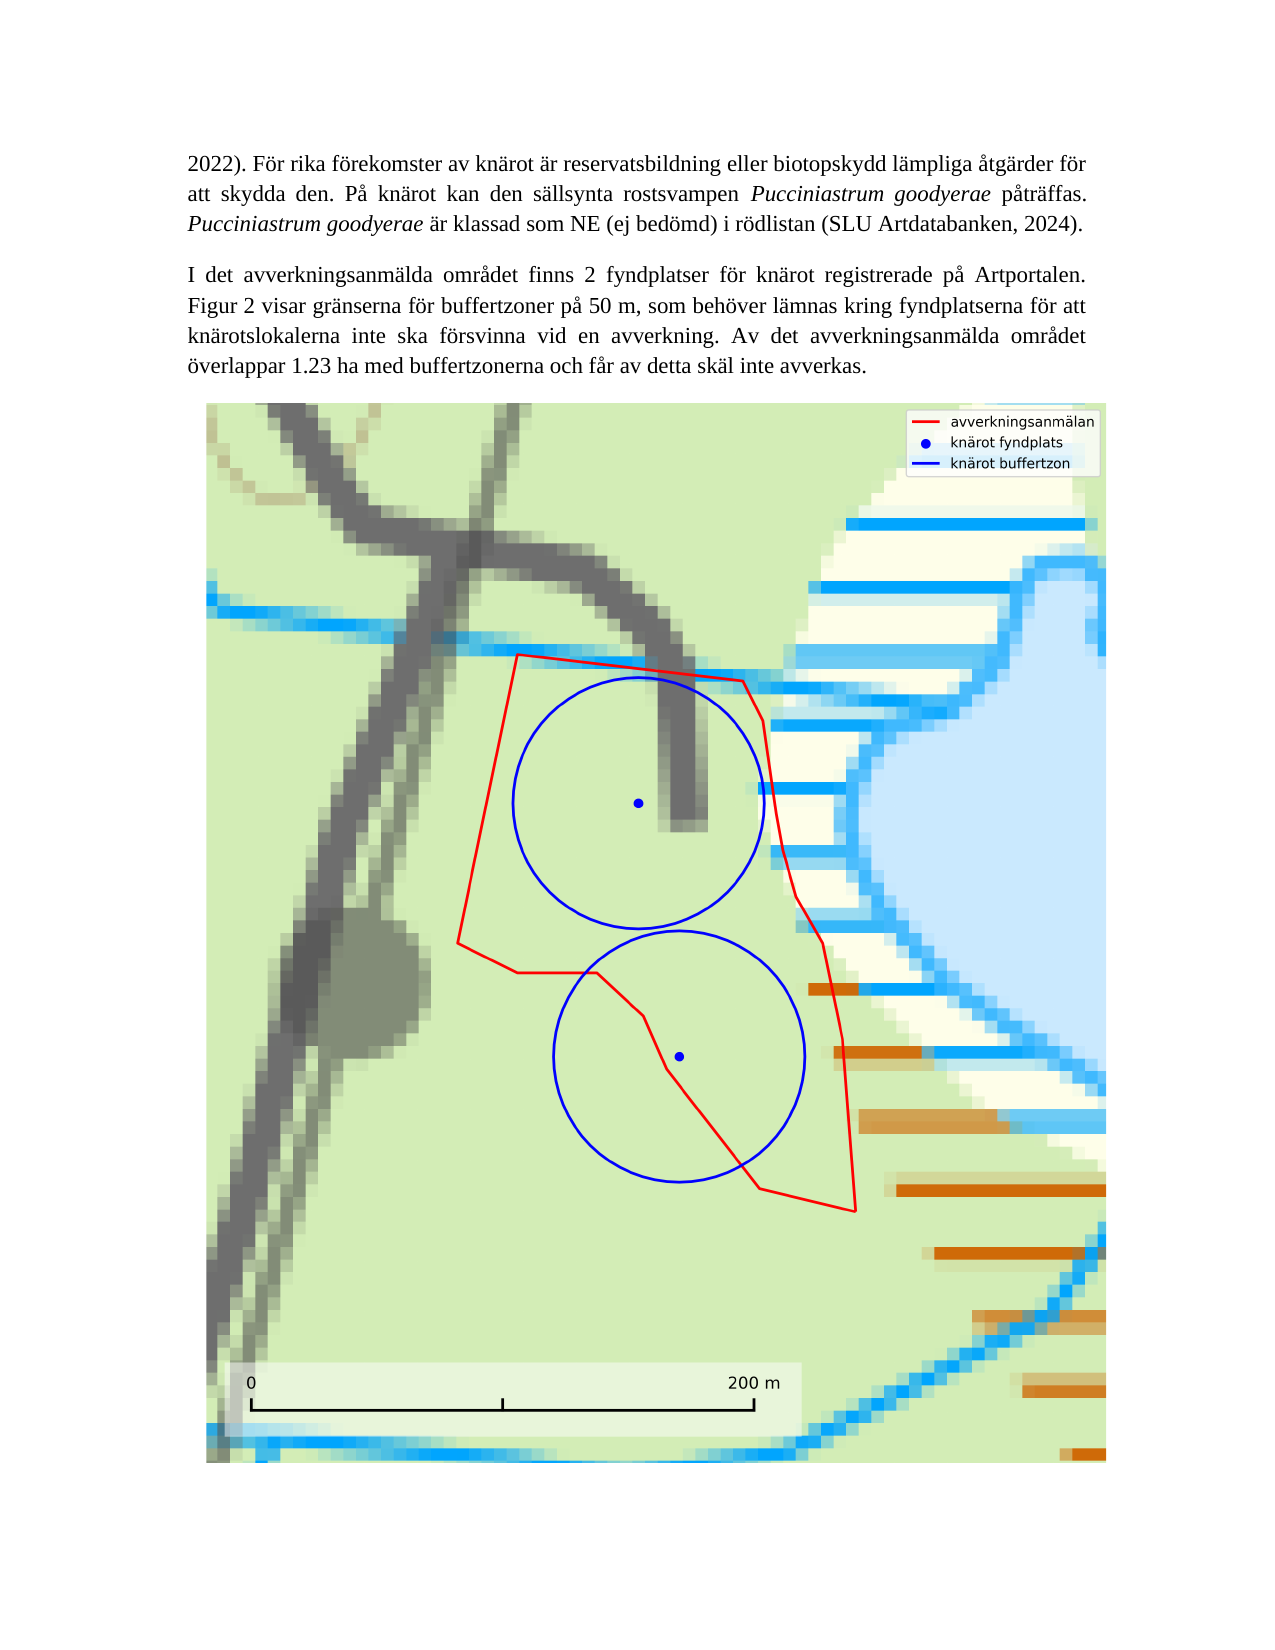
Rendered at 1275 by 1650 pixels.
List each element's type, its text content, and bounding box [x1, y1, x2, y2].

picture [206, 403, 1107, 1463]
text I det avverkningsanmälda området finns 2 fyndplatser för knärot registrerade på Artportalen. Figur 2 visar gränserna för buffertzoner på 50 m, som behöver lämnas kring fyndplatserna för att knärotslokalerna inte ska försvinna vid en avverkning. Av det avverkningsanmälda området överlappar 1.23 ha med buffertzonerna och får av detta skäl inte avverkas. [187, 261, 1087, 378]
